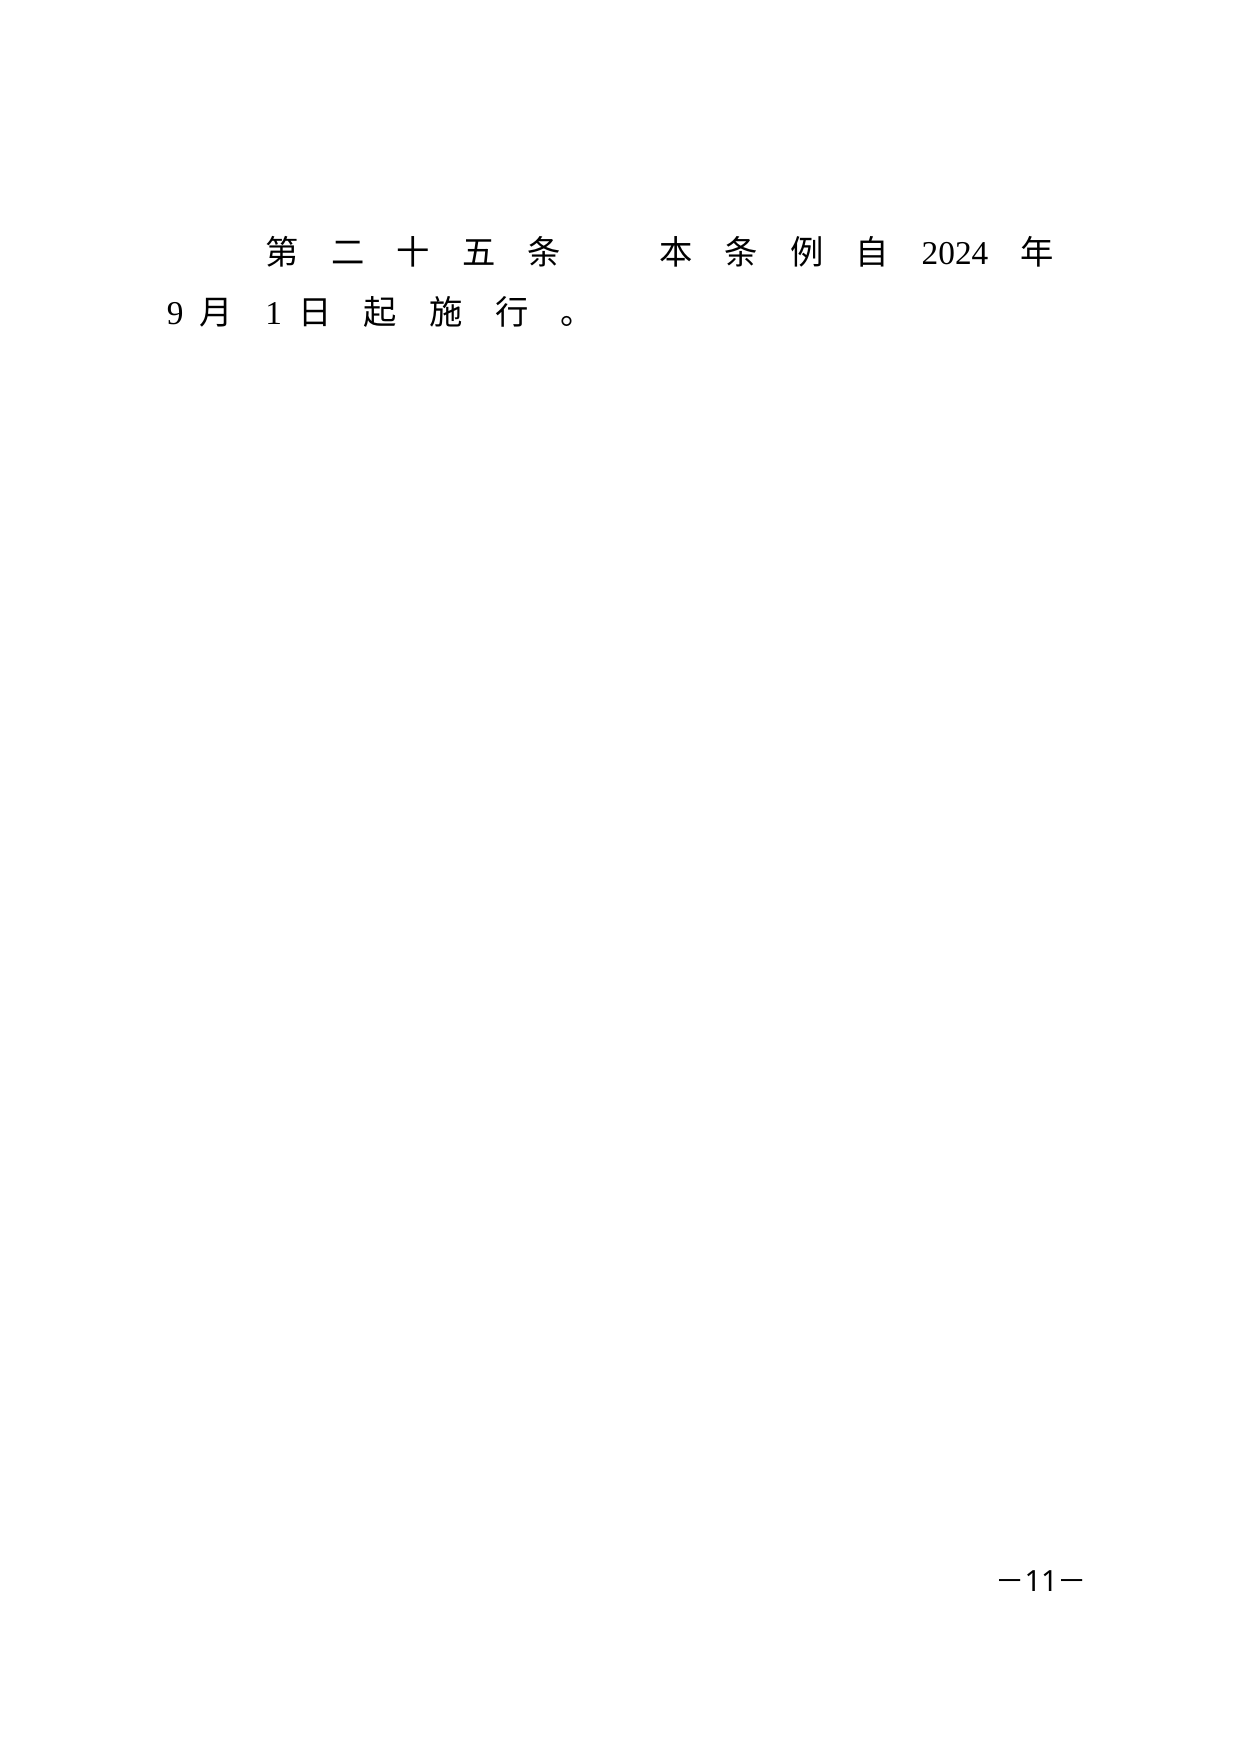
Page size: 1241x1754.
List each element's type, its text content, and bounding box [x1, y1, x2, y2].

text 第二十五条 本条例自2024年9月1日起施行。 [167, 219, 1085, 340]
